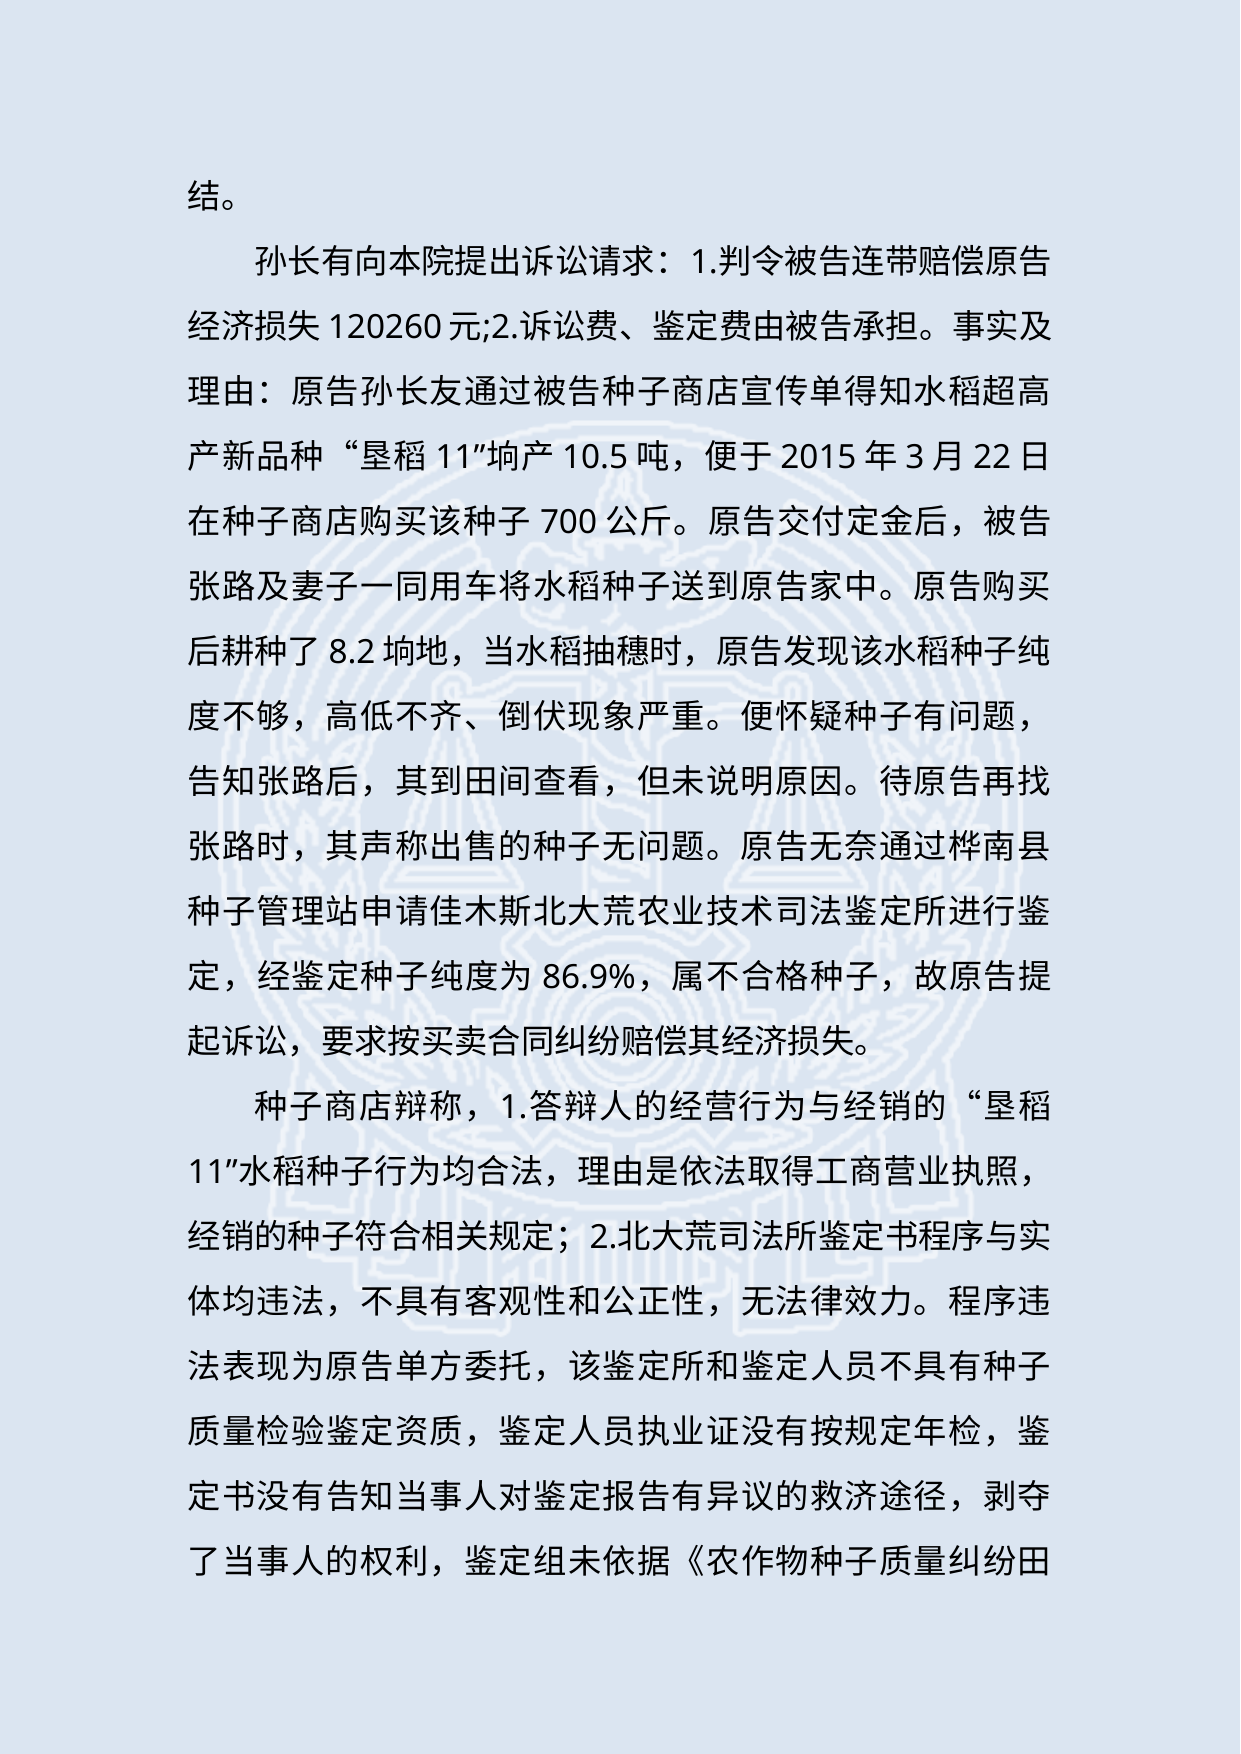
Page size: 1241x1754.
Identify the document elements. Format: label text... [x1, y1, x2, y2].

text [187, 1072, 1053, 1592]
text 孙长有向本院提出诉讼请求：1.判令被告连带赔偿原告经济损失120260元;2.诉讼费、鉴定费由被告承担。事实及理由：原告孙长友通过被告种子商店宣传单得知水稻超高产新品种“垦稻11”垧产10.5吨，便于2015年3月22日在种子商店购买该种子700公斤。原告交付定金后，被告张路及妻子一同用车将水稻种子送到原告家中。原告购买后耕种了8.2垧地，当水稻抽穗时，原告发现该水稻种子纯度不够，高低不齐、倒伏现象严重。便怀疑种子有问题，告知张路后，其到田间查看，但未说明原因。待原告再找张路时，其声称出售的种子无问题。原告无奈通过桦南县种子管理站申请佳木斯北大荒农业技术司法鉴定所进行鉴定，经鉴定种子纯度为86.9%，属不合格种子，故原告提起诉讼，要求按买卖合同纠纷赔偿其经济损失。 [187, 227, 1053, 1072]
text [187, 162, 1053, 227]
